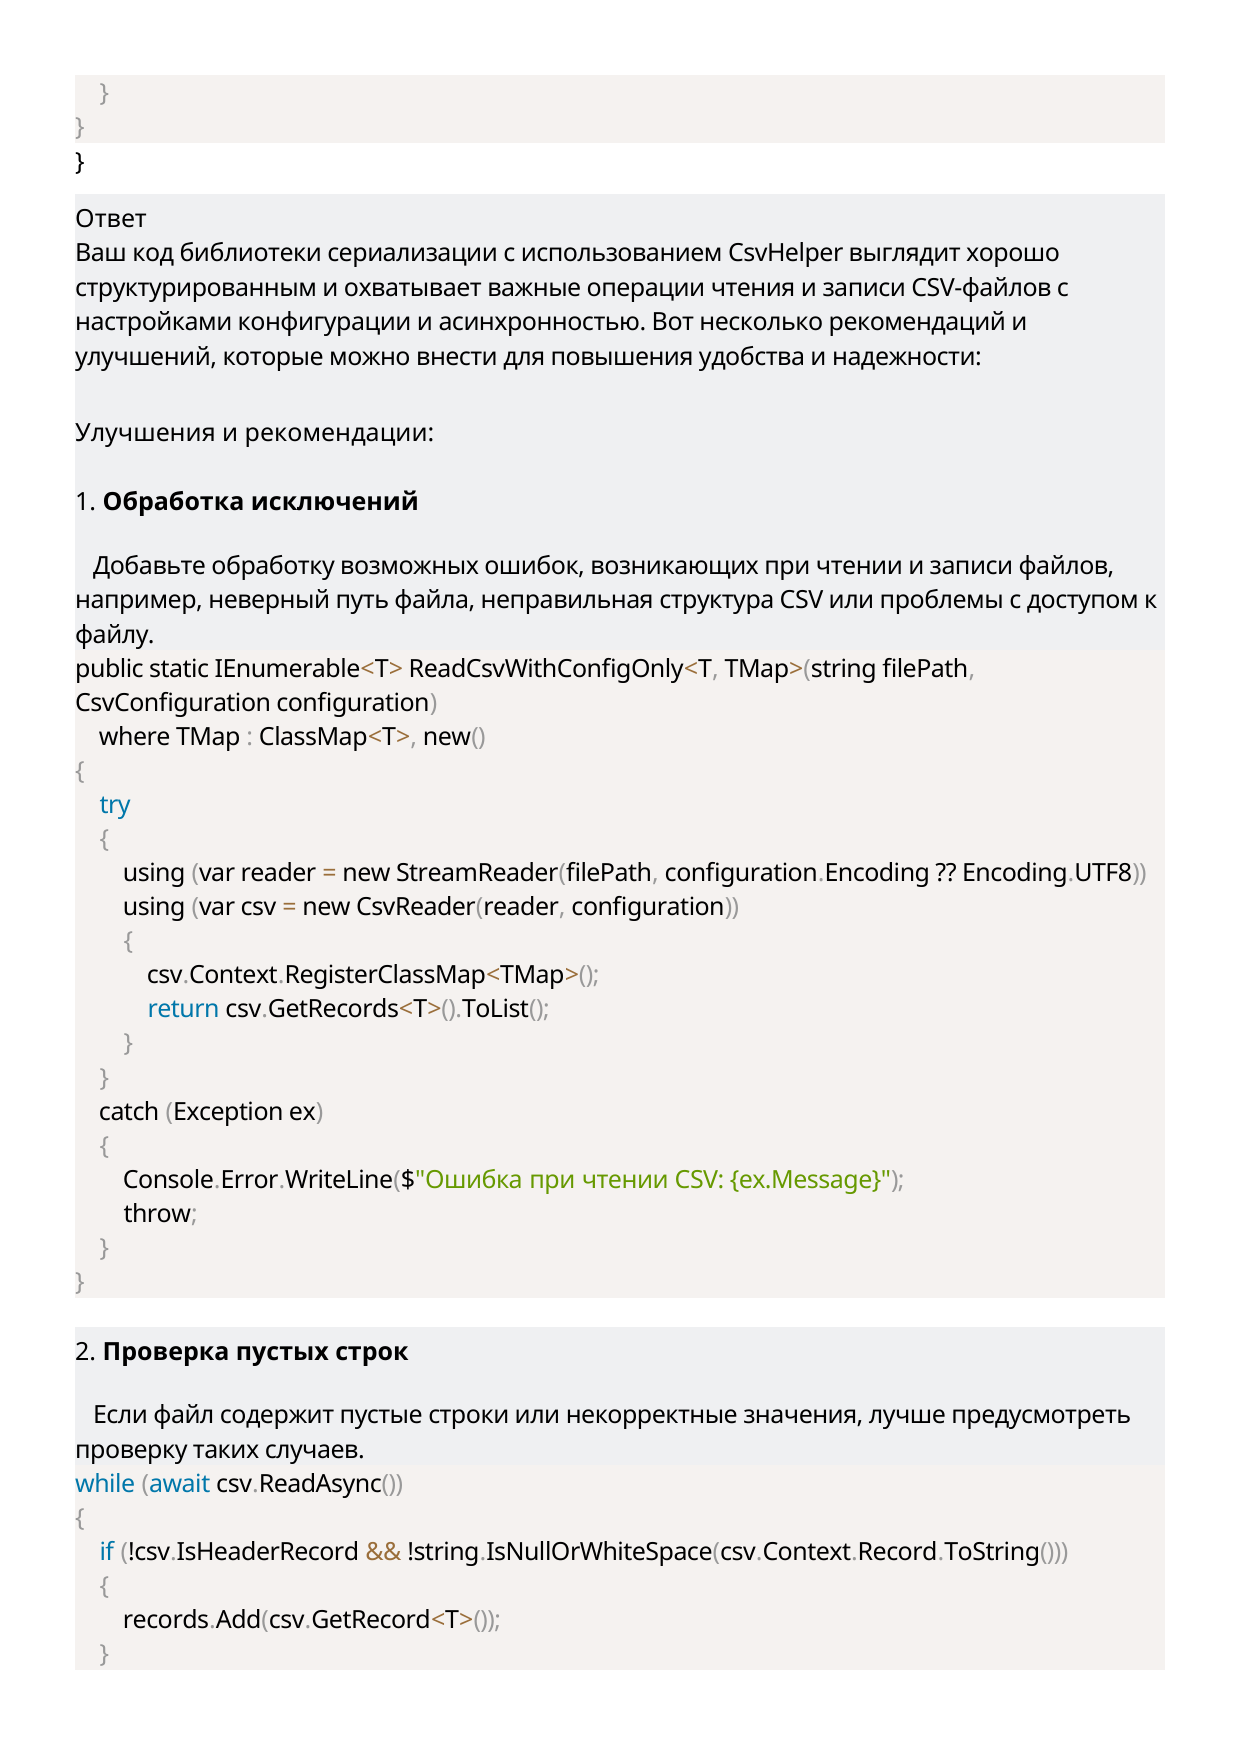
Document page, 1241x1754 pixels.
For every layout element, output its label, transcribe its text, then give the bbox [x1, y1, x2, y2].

text if (!csv.IsHeaderRecord && !string.IsNullOrWhiteSpace(csv.Context.Record.ToString())) [75, 1533, 1165, 1567]
text Console.Error.WriteLine($"Ошибка при чтении CSV: {ex.Message}"); [75, 1161, 1165, 1195]
text Добавьте обработку возможных ошибок, возникающих при чтении и записи файлов, например, неверный путь файла, неправильная структура CSV или проблемы с доступом к файлу. [75, 547, 1165, 650]
text { [75, 1127, 1165, 1161]
text where TMap : ClassMap<T>, new() [75, 718, 1165, 753]
text catch (Exception ex) [75, 1093, 1165, 1127]
text 2. Проверка пустых строк [75, 1327, 1165, 1367]
text { [75, 1499, 1165, 1533]
text Ответ [75, 194, 1165, 235]
text Улучшения и рекомендации: [75, 401, 1165, 448]
text { [75, 821, 1165, 855]
text } [75, 143, 1165, 177]
text } [75, 1229, 1165, 1263]
text } [75, 1263, 1165, 1298]
text while (await csv.ReadAsync()) [75, 1465, 1165, 1499]
text try [75, 787, 1165, 821]
text throw; [75, 1195, 1165, 1229]
text public static IEnumerable<T> ReadCsvWithConfigOnly<T, TMap>(string filePath, CsvConfiguration configuration) [75, 650, 1165, 718]
text Ваш код библиотеки сериализации с использованием CsvHelper выглядит хорошо структурированным и охватывает важные операции чтения и записи CSV-файлов с настройками конфигурации и асинхронностью. Вот несколько рекомендаций и улучшений, которые можно внести для повышения удобства и надежности: [75, 235, 1165, 372]
text { [75, 753, 1165, 787]
text records.Add(csv.GetRecord<T>()); [75, 1602, 1165, 1636]
text Если файл содержит пустые строки или некорректные значения, лучше предусмотреть проверку таких случаев. [75, 1397, 1165, 1465]
text csv.Context.RegisterClassMap<TMap>(); [75, 957, 1165, 991]
text return csv.GetRecords<T>().ToList(); [75, 991, 1165, 1025]
text } [75, 75, 1165, 109]
text { [75, 923, 1165, 957]
text 1. Обработка исключений [75, 477, 1165, 518]
text } [75, 1025, 1165, 1059]
text } [75, 1059, 1165, 1093]
text using (var reader = new StreamReader(filePath, configuration.Encoding ?? Encoding.UTF8)) [75, 855, 1165, 889]
text { [75, 1567, 1165, 1602]
text } [75, 1636, 1165, 1670]
text } [75, 109, 1165, 143]
text using (var csv = new CsvReader(reader, configuration)) [75, 889, 1165, 923]
